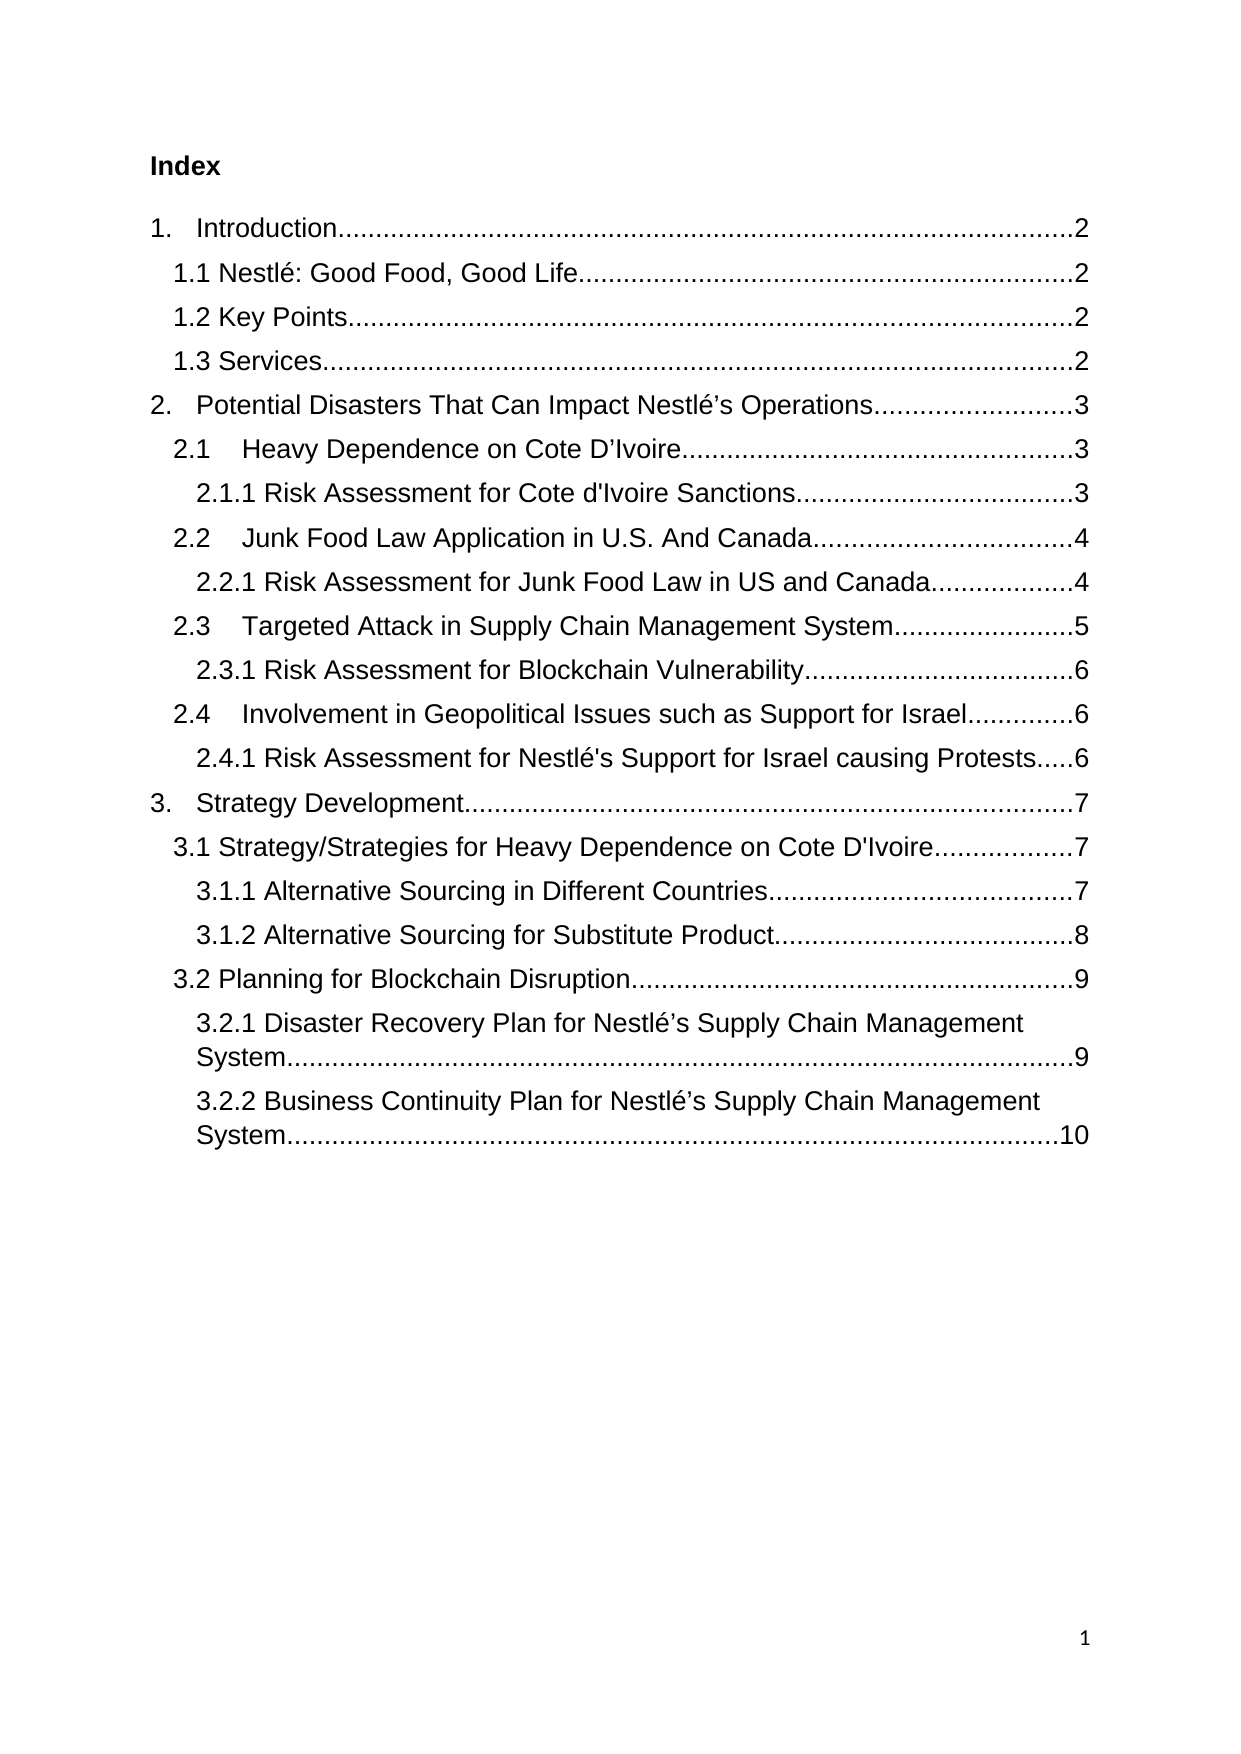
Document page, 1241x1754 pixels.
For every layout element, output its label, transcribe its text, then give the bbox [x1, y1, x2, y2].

text 2.2.1 Risk Assessment for Junk Food Law in US and Canada 4 [196, 566, 1090, 597]
text 2.2 Junk Food Law Application in U.S. And Canada 4 [173, 522, 1090, 553]
text 3.1.2 Alternative Sourcing for Substitute Product 8 [196, 919, 1090, 950]
text Index [150, 150, 1090, 181]
text 3.1.1 Alternative Sourcing in Different Countries 7 [196, 875, 1090, 906]
text 3. Strategy Development 7 [150, 787, 1090, 818]
text 1.3 Services 2 [173, 345, 1090, 376]
text 1.2 Key Points 2 [173, 301, 1090, 332]
text 2.3 Targeted Attack in Supply Chain Management System 5 [173, 610, 1090, 641]
text 2.1 Heavy Dependence on Cote D’Ivoire 3 [173, 433, 1090, 464]
text 3.2.1 Disaster Recovery Plan for Nestlé’s Supply Chain Management System 9 [196, 1007, 1090, 1072]
text 3.2 Planning for Blockchain Disruption 9 [173, 963, 1090, 994]
text 2.4 Involvement in Geopolitical Issues such as Support for Israel 6 [173, 698, 1090, 729]
text 1. Introduction 2 [150, 212, 1090, 244]
text 2.1.1 Risk Assessment for Cote d'Ivoire Sanctions 3 [196, 477, 1090, 509]
text 2.4.1 Risk Assessment for Nestlé's Support for Israel causing Protests 6 [196, 742, 1090, 774]
text 3.1 Strategy/Strategies for Heavy Dependence on Cote D'Ivoire 7 [173, 831, 1090, 862]
text 2.3.1 Risk Assessment for Blockchain Vulnerability 6 [196, 654, 1090, 685]
text 1.1 Nestlé: Good Food, Good Life 2 [173, 257, 1090, 288]
text 3.2.2 Business Continuity Plan for Nestlé’s Supply Chain Management System 10 [196, 1085, 1090, 1150]
text 2. Potential Disasters That Can Impact Nestlé’s Operations 3 [150, 389, 1090, 420]
